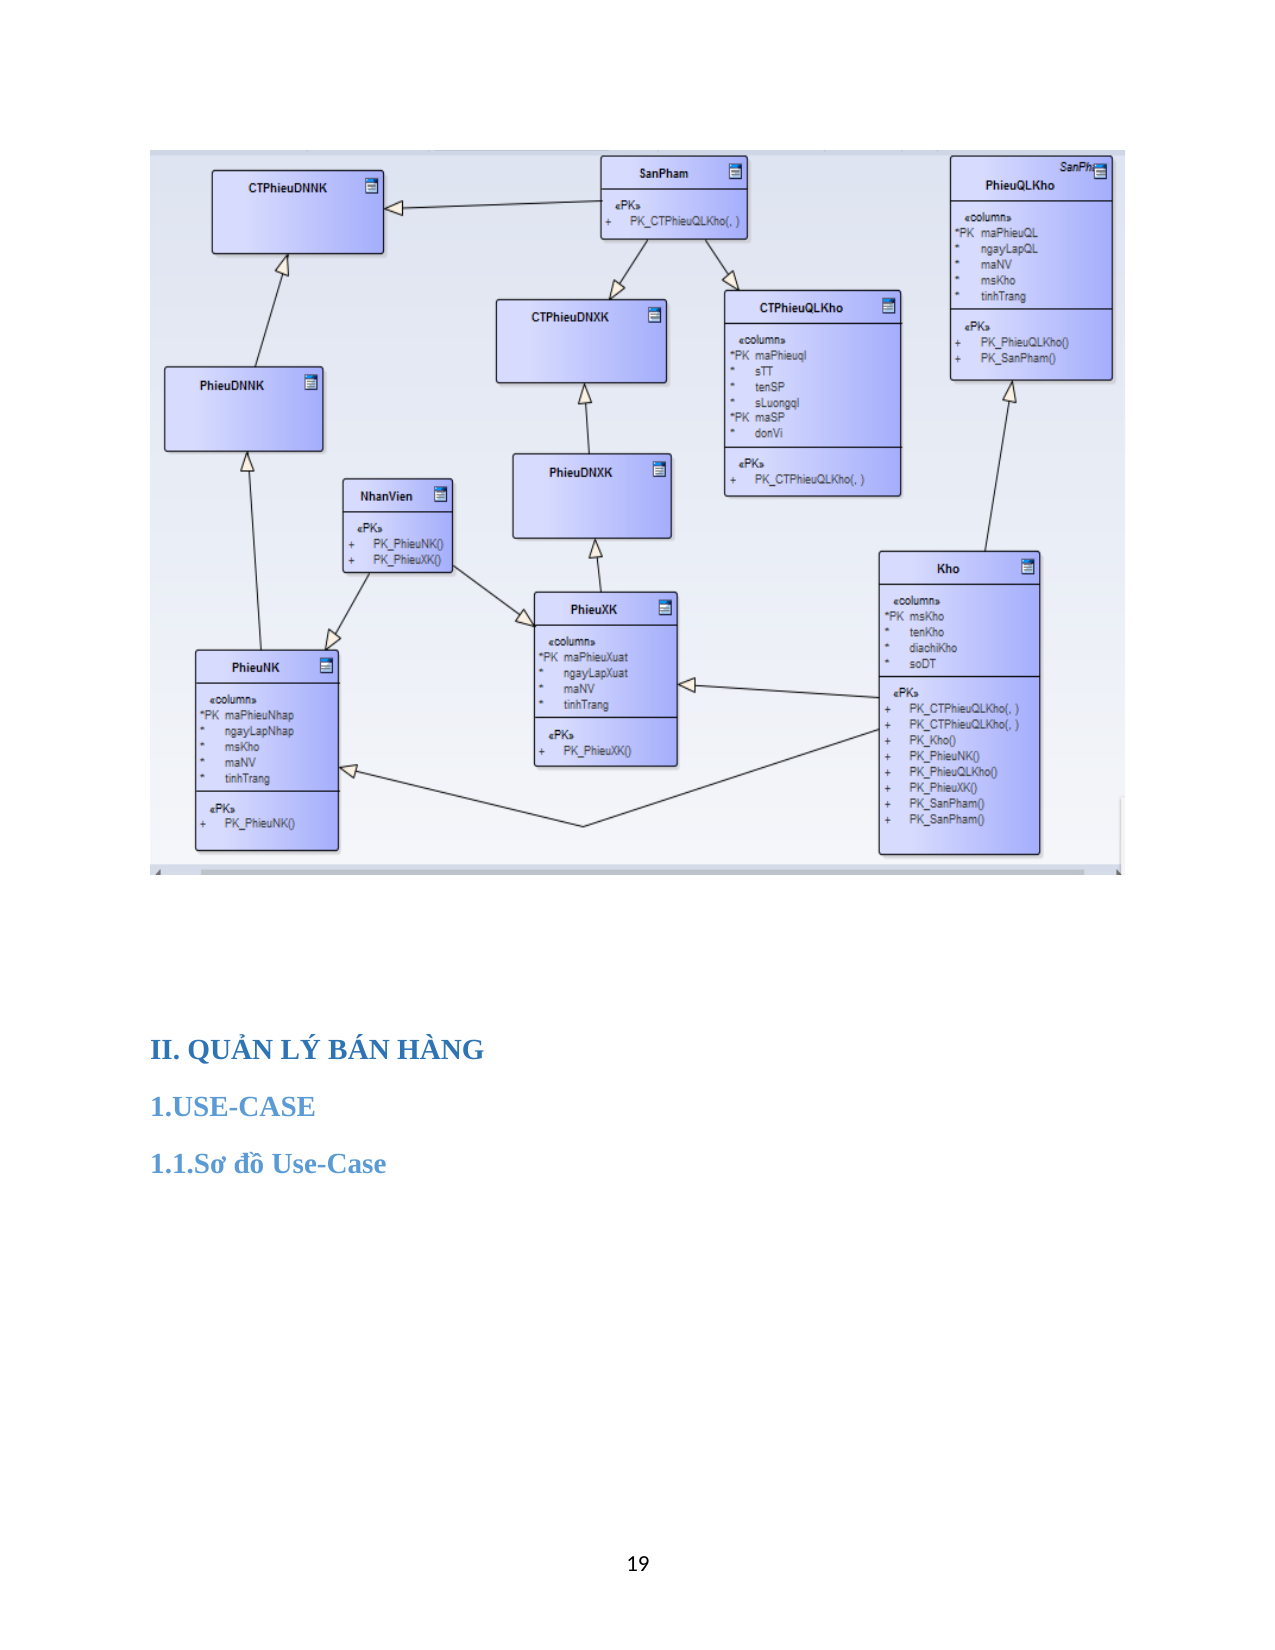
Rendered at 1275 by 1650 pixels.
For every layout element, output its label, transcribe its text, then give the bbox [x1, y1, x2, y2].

picture [150, 150, 1125, 875]
subtitle 1.USE-CASE [150, 1089, 1125, 1123]
subtitle 1.1.Sơ đồ Use-Case [150, 1146, 1125, 1179]
subtitle II. QUẢN LÝ BÁN HÀNG [150, 1032, 1125, 1066]
